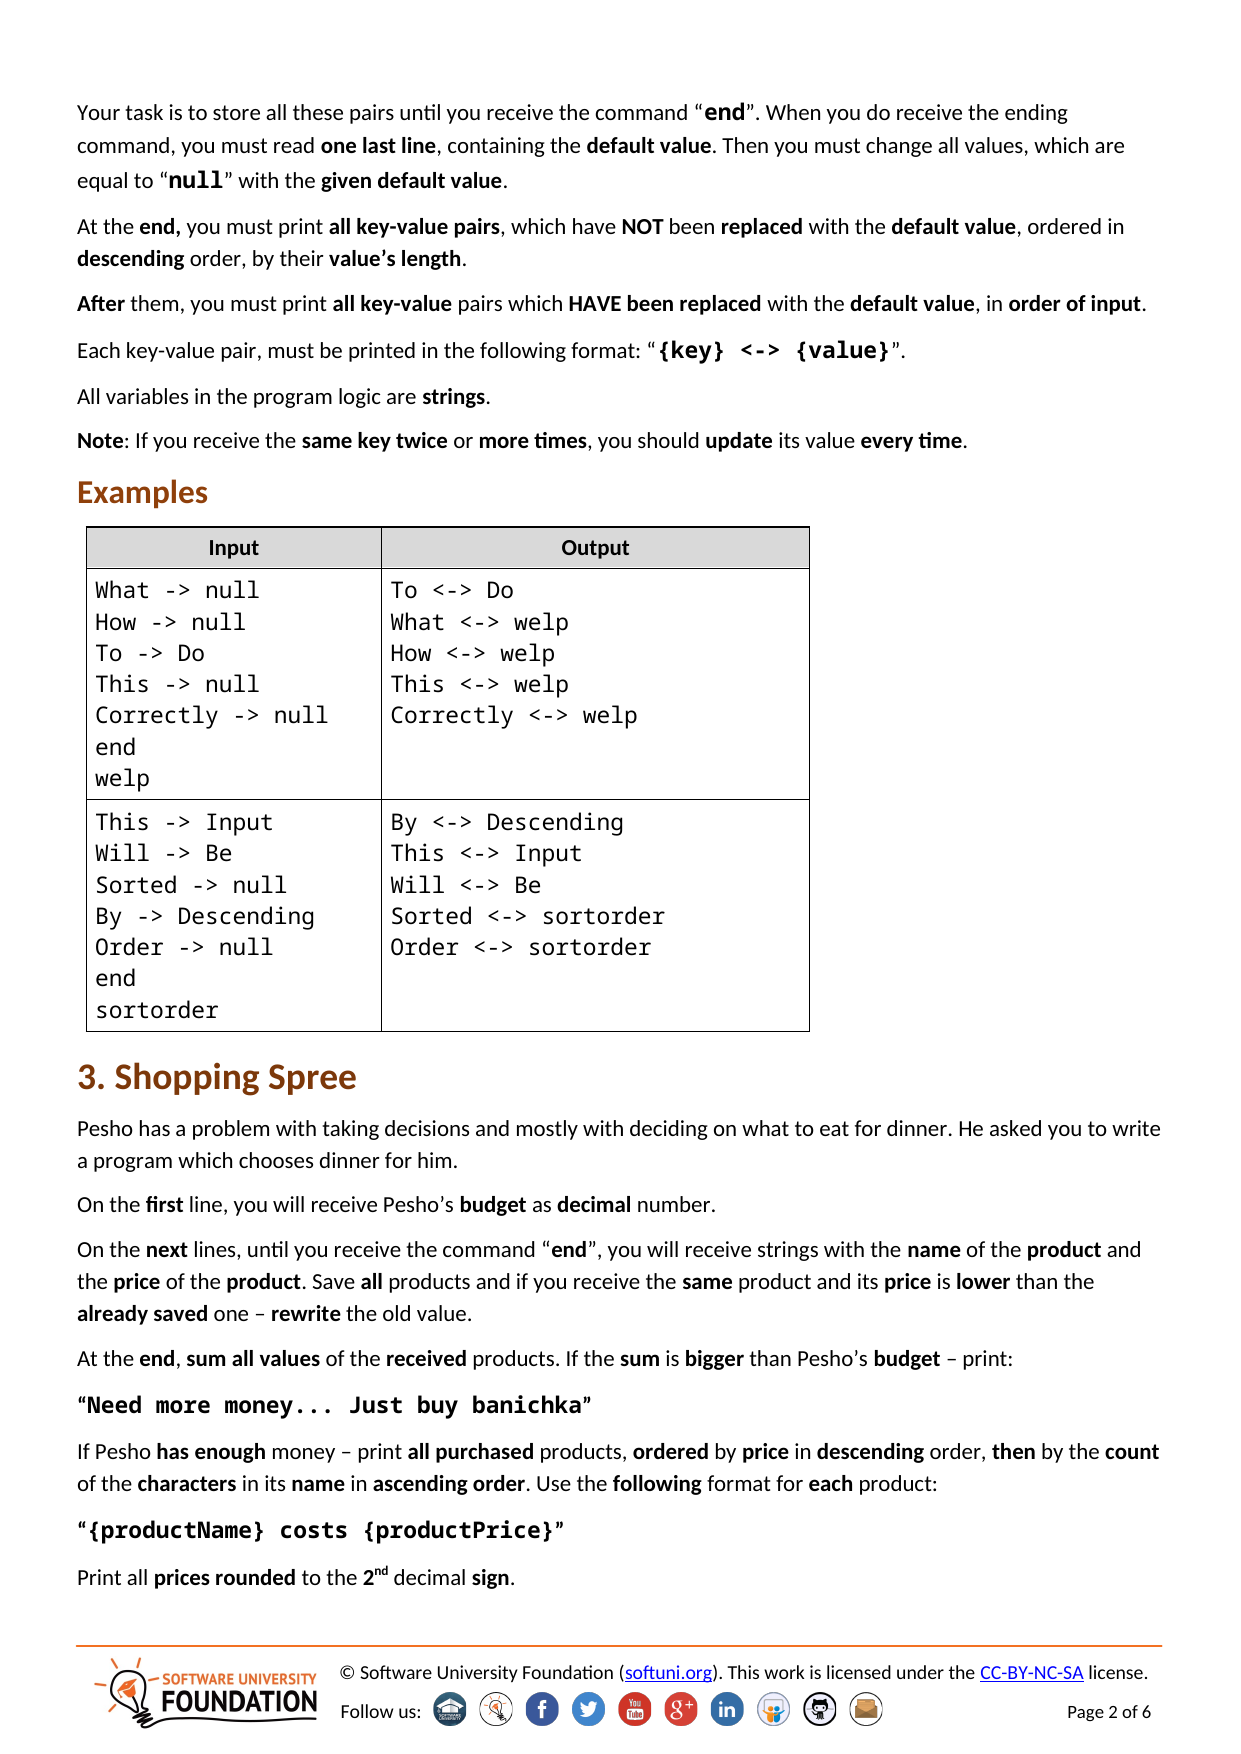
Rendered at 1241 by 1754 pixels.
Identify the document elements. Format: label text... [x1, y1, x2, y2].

text “{productName} costs {productPrice}” [77, 1514, 1163, 1546]
text All variables in the program logic are strings. [77, 382, 1163, 410]
text Print all prices rounded to the 2nd decimal sign. [77, 1563, 1163, 1591]
text Pesho has a problem with taking decisions and mostly with deciding on what to eat for dinner. He asked you to write a program which chooses dinner for him. [77, 1114, 1163, 1174]
picture [572, 1692, 605, 1726]
table_header Input [87, 528, 381, 567]
subtitle Examples [77, 471, 1163, 512]
picture [664, 1692, 698, 1726]
picture [757, 1692, 790, 1726]
table_header Output [382, 528, 809, 567]
text Your task is to store all these pairs until you receive the command “end”. When you do receive the ending command, you must read one last line, containing the default value. Then you must change all values, which are equal to “null” with the given default value. [77, 95, 1163, 195]
text On the next lines, until you receive the command “end”, you will receive strings with the name of the product and the price of the product. Save all products and if you receive the same product and its price is lower than the already saved one – rewrite the old value. [77, 1235, 1163, 1328]
text At the end, sum all values of the received products. If the sum is bigger than Pesho’s budget – print: [77, 1344, 1163, 1372]
text At the end, you must print all key-value pairs, which have NOT been replaced with the default value, ordered in descending order, by their value’s length. [77, 212, 1163, 272]
table_cell What -> null How -> null To -> Do This -> null Correctly -> null end welp [87, 569, 381, 799]
table_cell By <-> Descending This <-> Input Will <-> Be Sorted <-> sortorder Order <-> sortorder [382, 800, 809, 1031]
text Each key-value pair, must be printed in the following format: “{key} <-> {value}”. [77, 333, 1163, 365]
subtitle Shopping Spree [77, 1053, 1163, 1098]
picture [618, 1692, 652, 1726]
text Note: If you receive the same key twice or more times, you should update its value every time. [77, 427, 1163, 455]
text On the first line, you will receive Pesho’s budget as decimal number. [77, 1191, 1163, 1218]
picture [433, 1692, 467, 1726]
picture [710, 1692, 744, 1726]
table_cell To <-> Do What <-> welp How <-> welp This <-> welp Correctly <-> welp [382, 569, 809, 799]
table_cell This -> Input Will -> Be Sorted -> null By -> Descending Order -> null end sortorder [87, 800, 381, 1031]
picture [479, 1692, 513, 1726]
picture [93, 1656, 317, 1729]
picture [849, 1692, 883, 1726]
text If Pesho has enough money – print all purchased products, ordered by price in descending order, then by the count of the characters in its name in ascending order. Use the following format for each product: [77, 1437, 1163, 1498]
text “Need more money... Just buy banichka” [77, 1389, 1163, 1420]
picture [803, 1692, 837, 1726]
picture [525, 1692, 559, 1726]
text After them, you must print all key-value pairs which HAVE been replaced with the default value, in order of input. [77, 289, 1163, 317]
